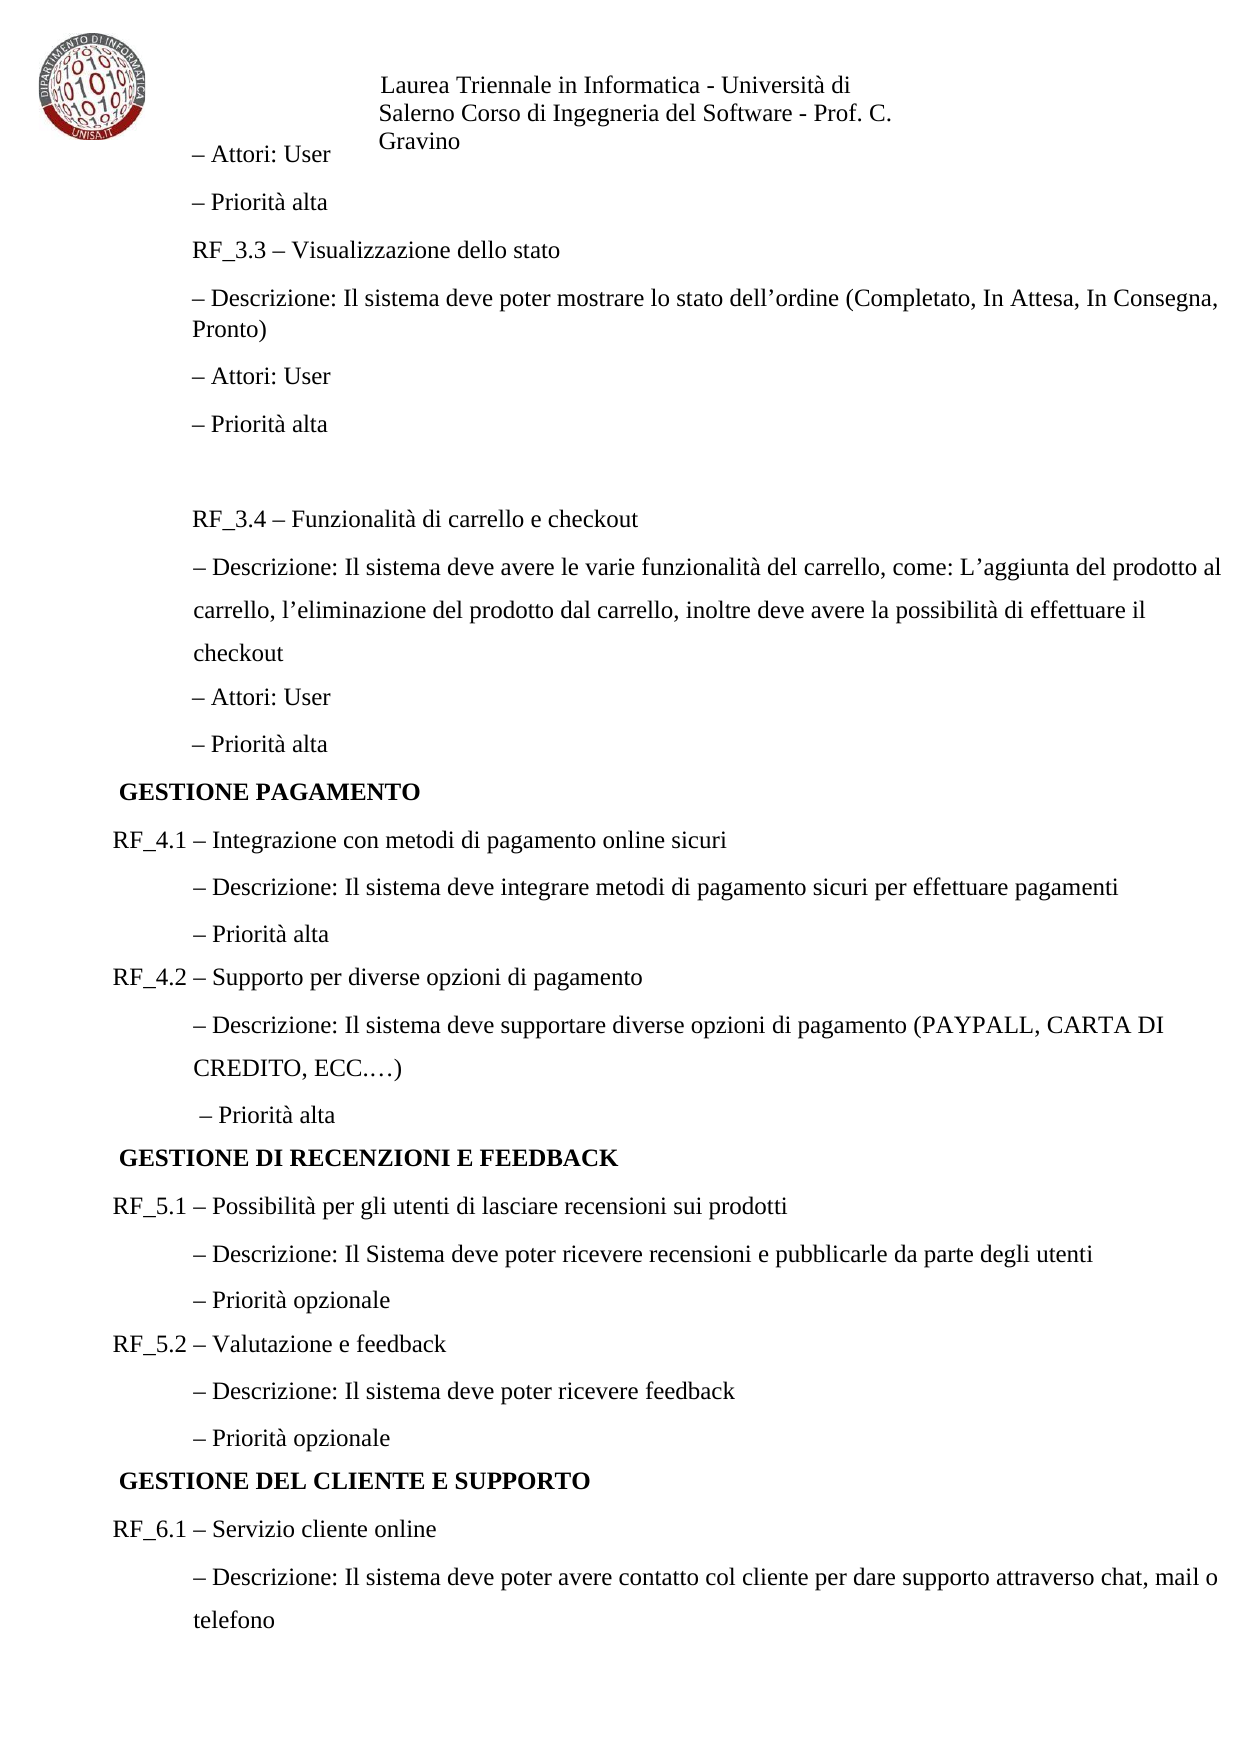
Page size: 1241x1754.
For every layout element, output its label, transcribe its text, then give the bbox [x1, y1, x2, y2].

text – Priorità alta [193, 919, 1240, 948]
text – Descrizione: Il Sistema deve poter ricevere recensioni e pubblicarle da parte degli utenti [193, 1239, 1240, 1267]
text – Priorità opzionale [193, 1286, 1240, 1314]
text RF_6.1 – Servizio cliente online [75, 1514, 1240, 1543]
text – Attori: User [118, 139, 1240, 168]
text – Priorità alta [192, 729, 1240, 758]
text GESTIONE DI RECENZIONI E FEEDBACK [75, 1143, 1240, 1172]
text – Priorità alta [193, 1100, 1240, 1129]
text – Descrizione: Il sistema deve poter ricevere feedback [193, 1376, 1240, 1405]
text – Priorità opzionale [193, 1423, 1240, 1452]
text – Descrizione: Il sistema deve poter mostrare lo stato dell’ordine (Completato, In Attesa, In Consegna, Pronto) [192, 283, 1240, 342]
text – Priorità alta [118, 187, 1240, 216]
text RF_3.3 – Visualizzazione dello stato [192, 235, 1240, 264]
text – Priorità alta [192, 409, 1240, 438]
text RF_3.4 – Funzionalità di carrello e checkout [192, 504, 1240, 533]
text GESTIONE DEL CLIENTE E SUPPORTO [75, 1466, 1240, 1495]
text RF_5.1 – Possibilità per gli utenti di lasciare recensioni sui prodotti [75, 1191, 1240, 1220]
text RF_5.2 – Valutazione e feedback [75, 1329, 1240, 1357]
text – Descrizione: Il sistema deve avere le varie funzionalità del carrello, come: L’aggiunta del prodotto al carrello, l’eliminazione del prodotto dal carrello, inoltre deve avere la possibilità di effettuare il checkout [193, 552, 1240, 667]
text – Attori: User [192, 682, 1240, 710]
text – Descrizione: Il sistema deve poter avere contatto col cliente per dare supporto attraverso chat, mail o telefono [193, 1562, 1240, 1634]
text – Descrizione: Il sistema deve supportare diverse opzioni di pagamento (PAYPALL, CARTA DI CREDITO, ECC.…) [193, 1010, 1240, 1082]
text GESTIONE PAGAMENTO [75, 777, 1240, 806]
text – Attori: User [192, 361, 1240, 390]
picture [38, 33, 146, 140]
text RF_4.2 – Supporto per diverse opzioni di pagamento [75, 962, 1240, 991]
text RF_4.1 – Integrazione con metodi di pagamento online sicuri [75, 825, 1240, 853]
text – Descrizione: Il sistema deve integrare metodi di pagamento sicuri per effettuare pagamenti [193, 872, 1240, 901]
